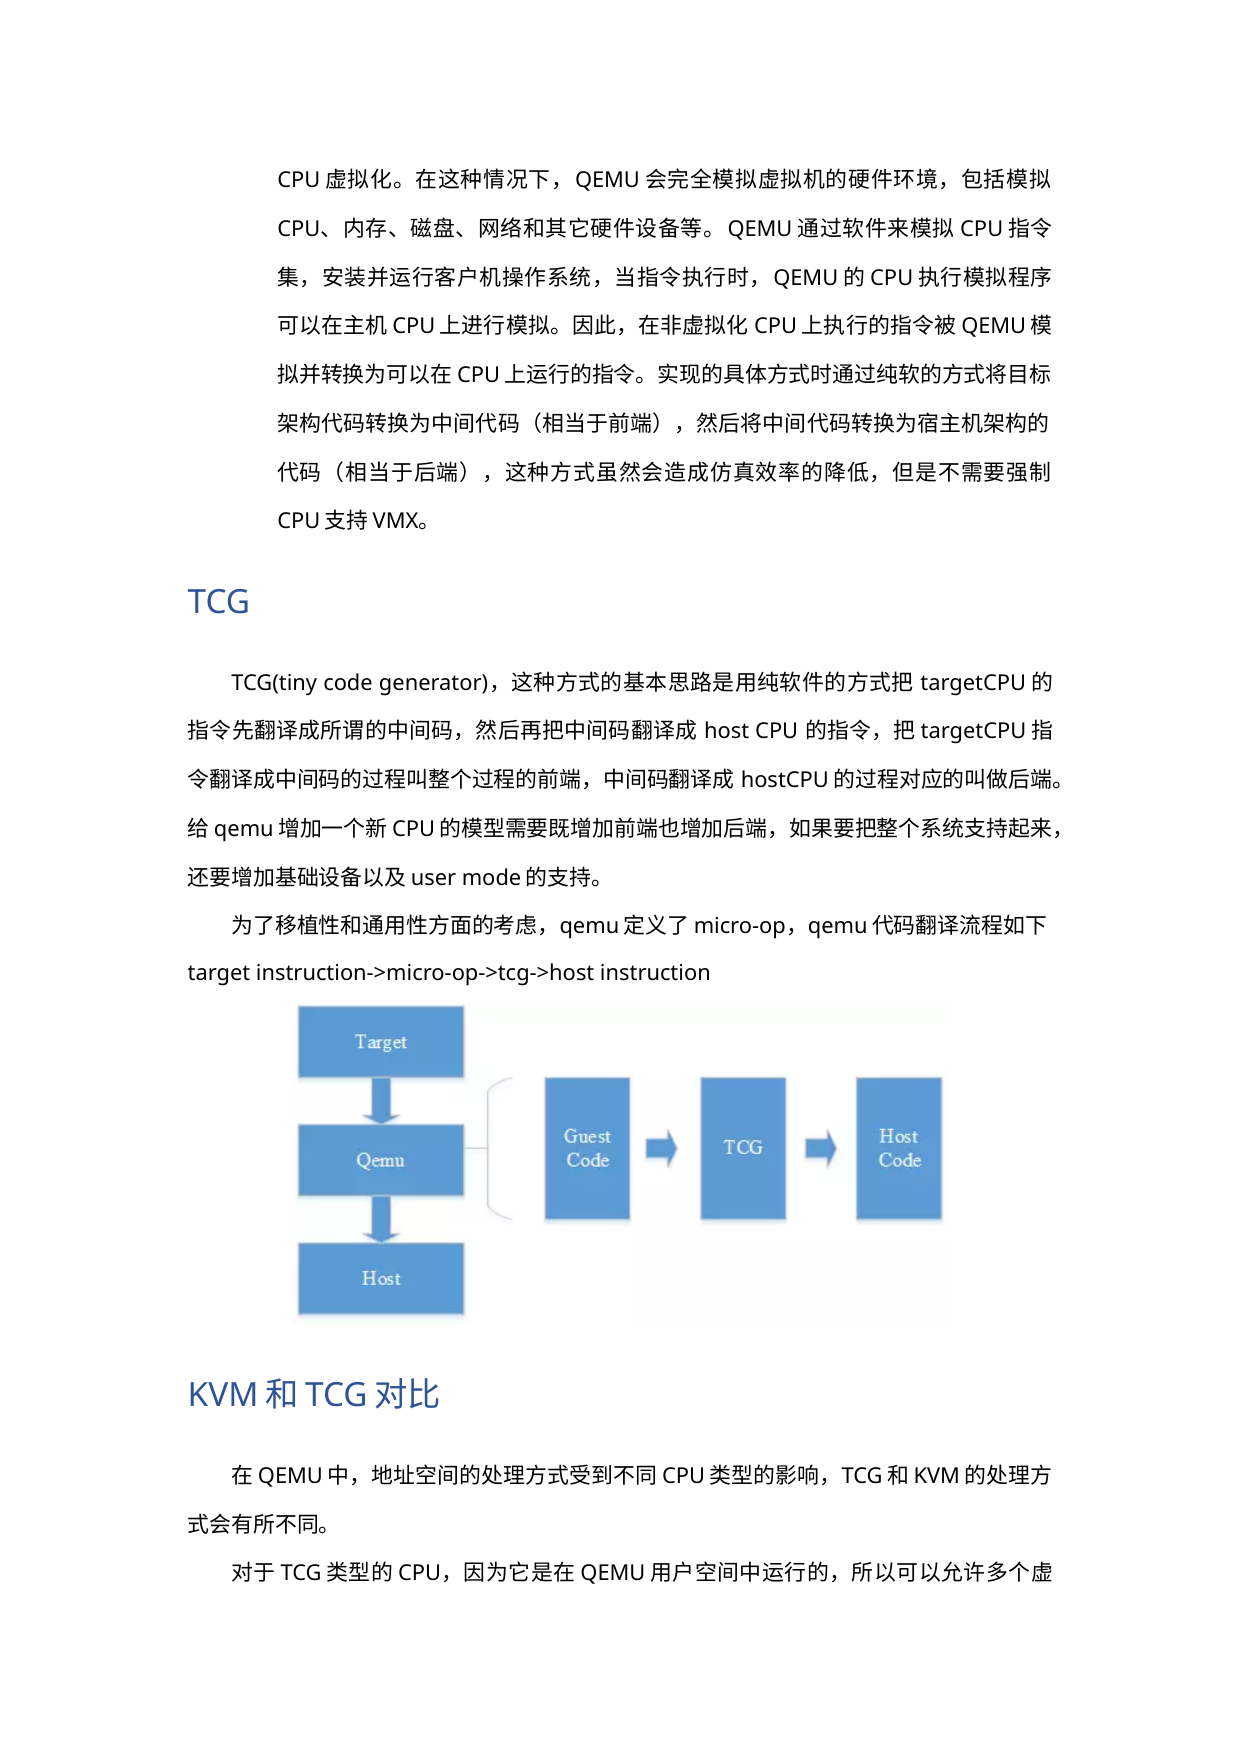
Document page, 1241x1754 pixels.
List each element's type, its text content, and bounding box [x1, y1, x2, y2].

subtitle KVM和TCG对比 [187, 1360, 1053, 1425]
text target instruction->micro-op->tcg->host instruction [187, 956, 1053, 988]
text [187, 1554, 1053, 1587]
text 为了移植性和通用性方面的考虑，qemu定义了micro-op，qemu代码翻译流程如下 [187, 908, 1053, 940]
picture [292, 1003, 948, 1324]
subtitle TCG [187, 568, 1053, 633]
text TCG(tiny code generator)，这种方式的基本思路是用纯软件的方式把targetCPU的指令先翻译成所谓的中间码，然后再把中间码翻译成host CPU 的指令，把targetCPU指令翻译成中间码的过程叫整个过程的前端，中间码翻译成hostCPU的过程对应的叫做后端。给qemu增加一个新CPU的模型需要既增加前端也增加后端，如果要把整个系统支持起来，还要增加基础设备以及user mode的支持。 [187, 664, 1053, 892]
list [277, 162, 1053, 536]
text 在QEMU中，地址空间的处理方式受到不同CPU类型的影响，TCG和KVM的处理方式会有所不同。 [187, 1457, 1053, 1539]
